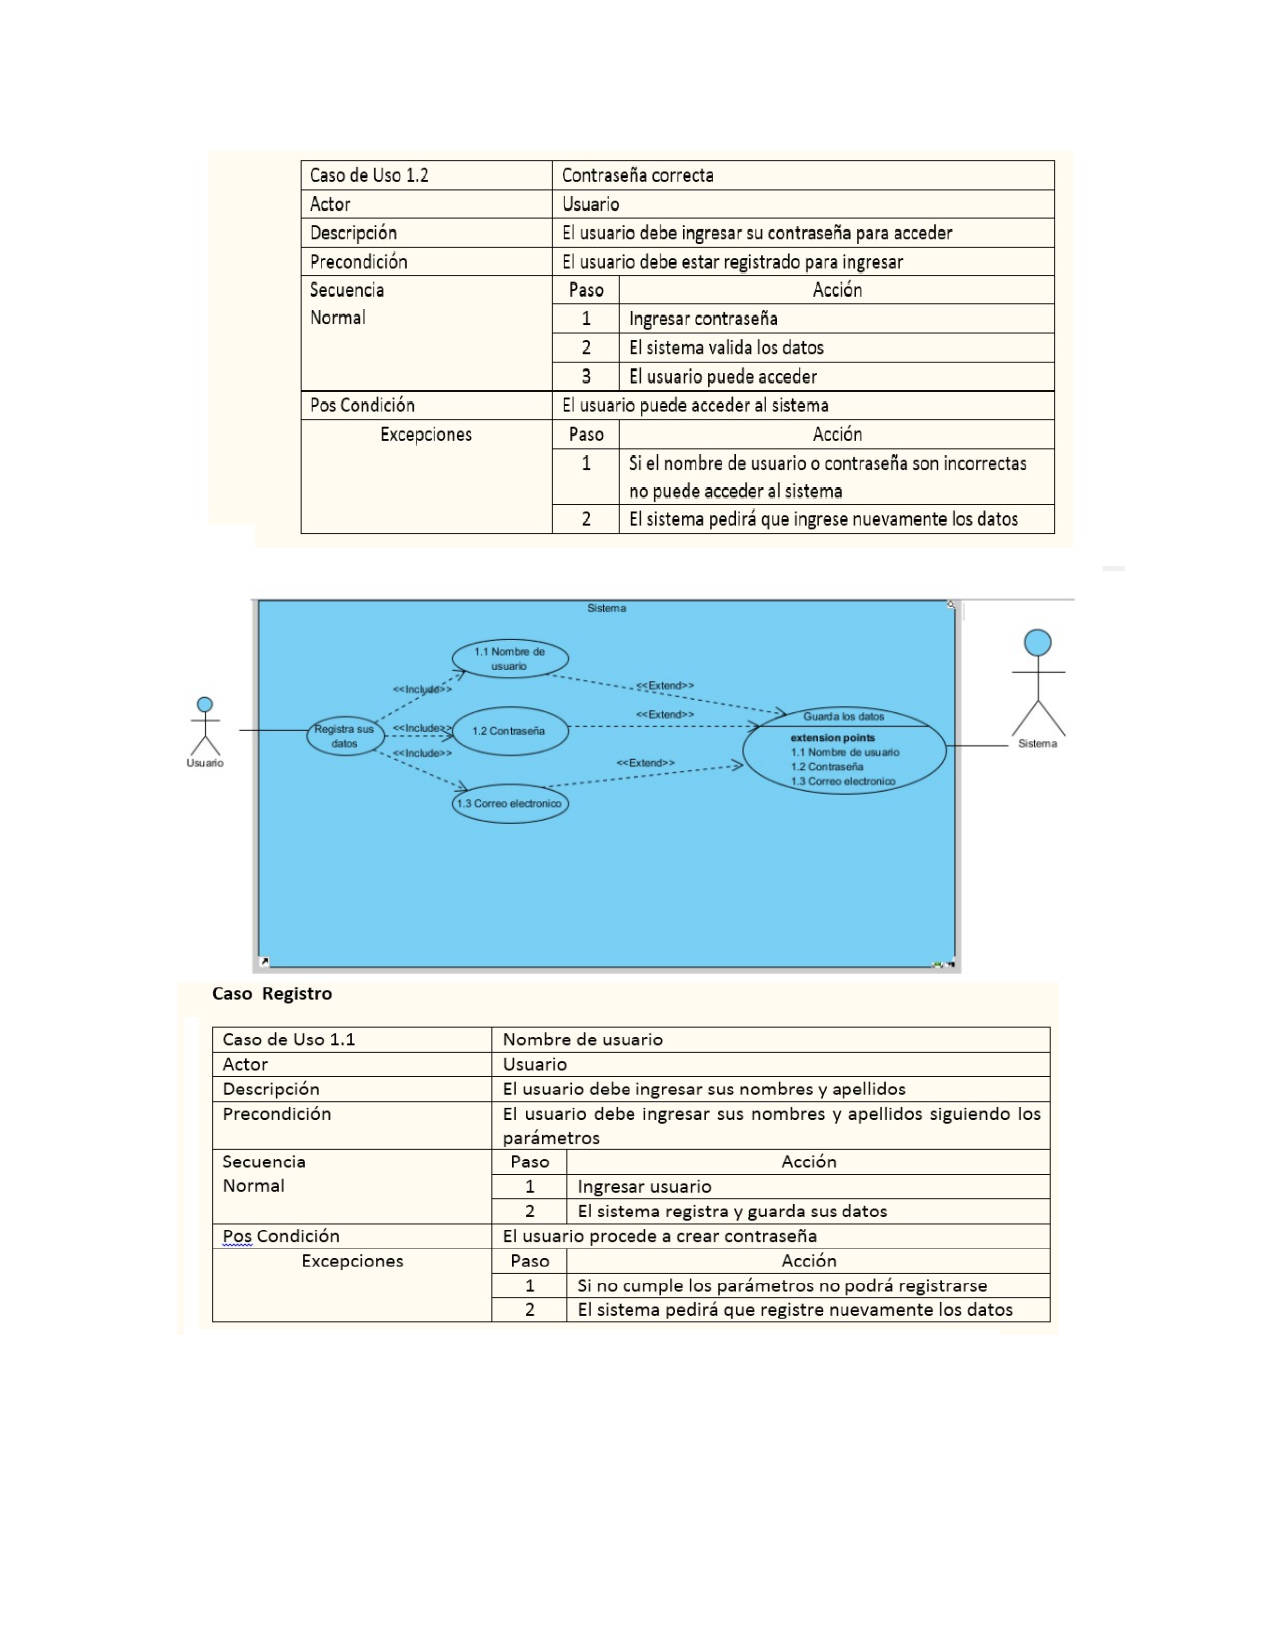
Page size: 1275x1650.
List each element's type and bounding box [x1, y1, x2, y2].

picture [177, 566, 1125, 977]
picture [177, 147, 1093, 548]
picture [177, 979, 1059, 1335]
